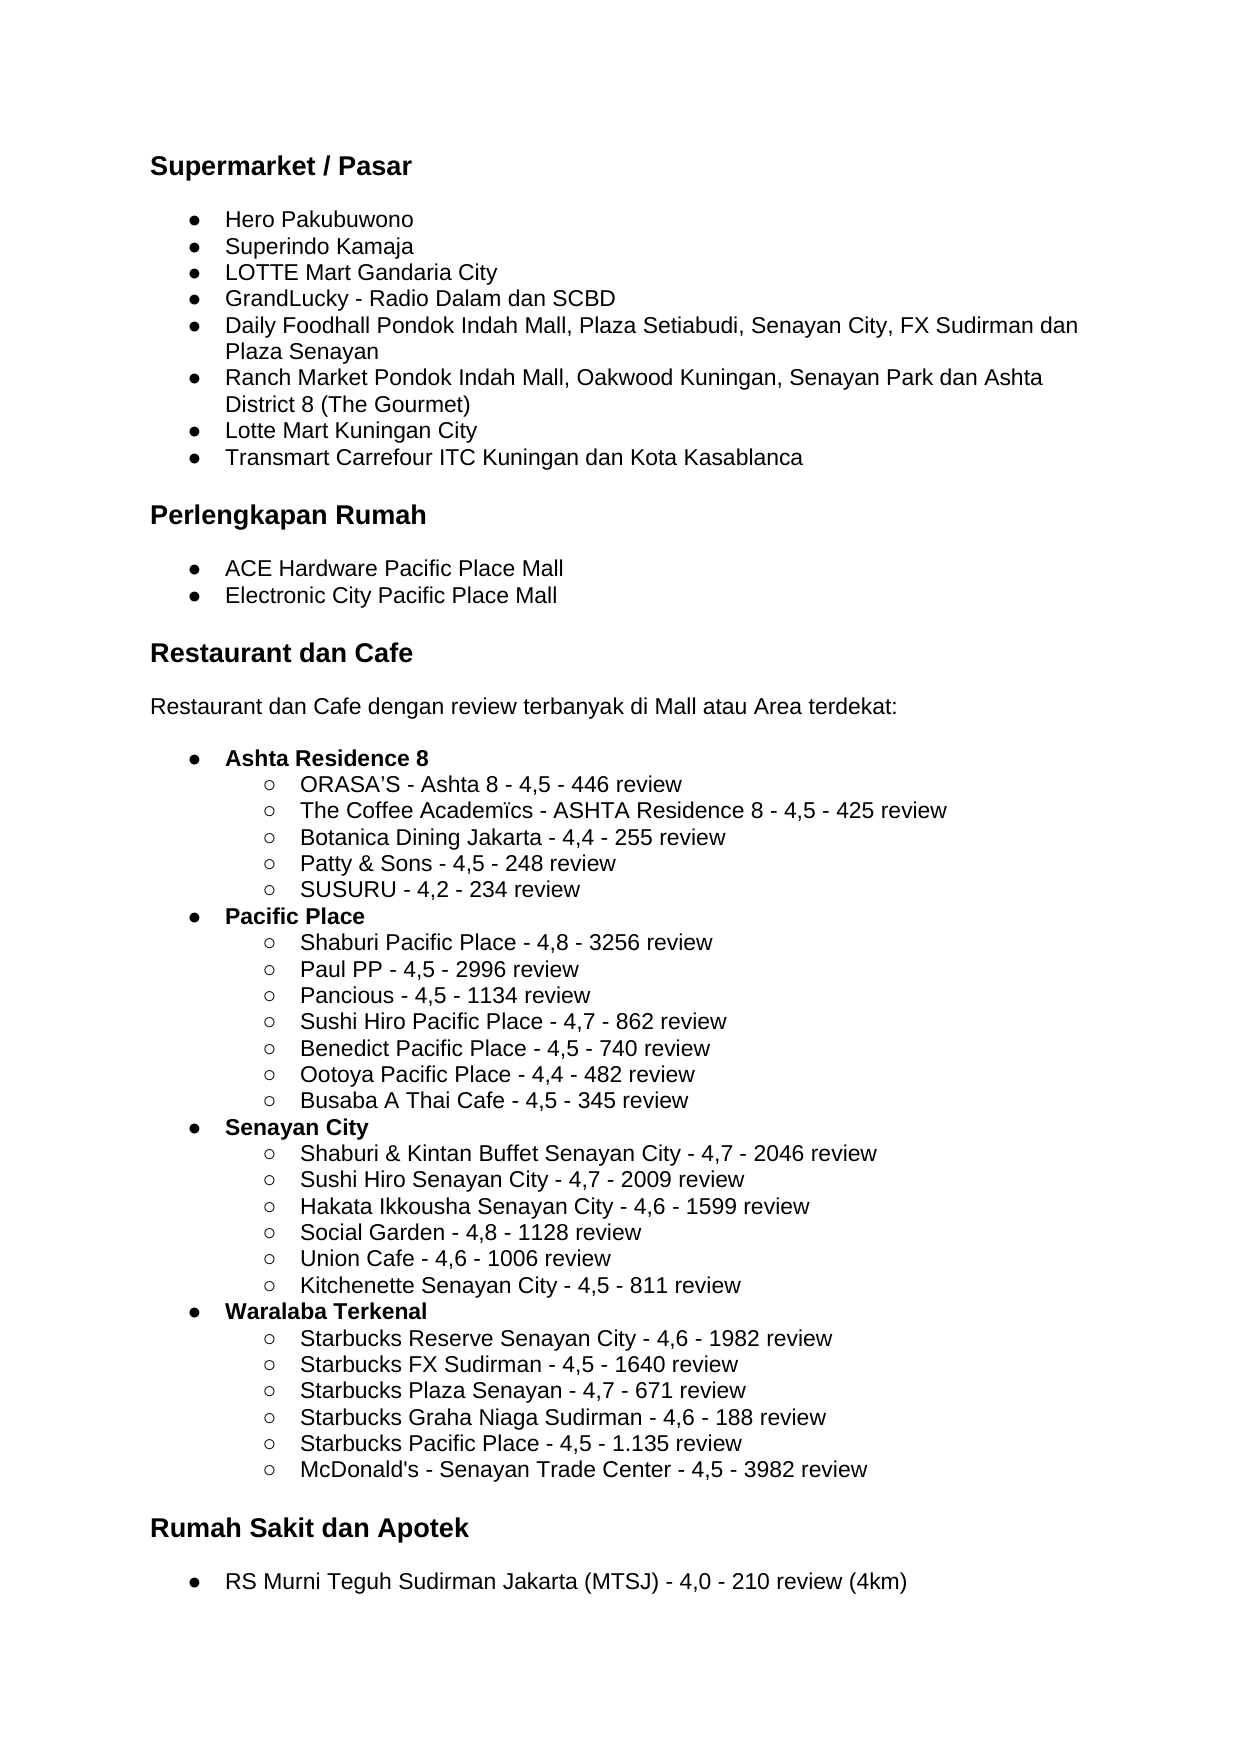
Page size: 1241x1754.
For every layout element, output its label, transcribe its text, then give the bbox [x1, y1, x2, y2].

list RS Murni Teguh Sudirman Jakarta (MTSJ) - 4,0 - 210 review (4km) [187, 1568, 1090, 1594]
list Pacific Place [187, 903, 1090, 929]
list Superindo Kamaja [187, 233, 1090, 259]
list Starbucks FX Sudirman - 4,5 - 1640 review [262, 1351, 1090, 1377]
list Starbucks Graha Niaga Sudirman - 4,6 - 188 review [262, 1403, 1090, 1430]
list Union Cafe - 4,6 - 1006 review [262, 1245, 1090, 1272]
list Waralaba Terkenal [187, 1298, 1090, 1324]
list Lotte Mart Kuningan City [187, 417, 1090, 443]
list Ranch Market Pondok Indah Mall, Oakwood Kuningan, Senayan Park dan Ashta District 8 (The Gourmet) [187, 364, 1090, 417]
list GrandLucky - Radio Dalam dan SCBD [187, 285, 1090, 312]
list ORASA’S - Ashta 8 - 4,5 - 446 review [262, 771, 1090, 797]
list Sushi Hiro Pacific Place - 4,7 - 862 review [262, 1008, 1090, 1034]
list Ashta Residence 8 [187, 745, 1090, 771]
list Starbucks Plaza Senayan - 4,7 - 671 review [262, 1377, 1090, 1403]
list LOTTE Mart Gandaria City [187, 259, 1090, 285]
list Starbucks Pacific Place - 4,5 - 1.135 review [262, 1430, 1090, 1456]
list Botanica Dining Jakarta - 4,4 - 255 review [262, 824, 1090, 850]
list Hero Pakubuwono [187, 206, 1090, 233]
list Benedict Pacific Place - 4,5 - 740 review [262, 1034, 1090, 1061]
subtitle Rumah Sakit dan Apotek [150, 1512, 1090, 1543]
list Daily Foodhall Pondok Indah Mall, Plaza Setiabudi, Senayan City, FX Sudirman dan Plaza Senayan [187, 312, 1090, 364]
list Paul PP - 4,5 - 2996 review [262, 956, 1090, 982]
list Shaburi & Kintan Buffet Senayan City - 4,7 - 2046 review [262, 1140, 1090, 1166]
list Hakata Ikkousha Senayan City - 4,6 - 1599 review [262, 1193, 1090, 1219]
subtitle Supermarket / Pasar [150, 150, 1090, 181]
list Shaburi Pacific Place - 4,8 - 3256 review [262, 929, 1090, 956]
list Patty & Sons - 4,5 - 248 review [262, 850, 1090, 876]
subtitle Perlengkapan Rumah [150, 499, 1090, 530]
text Restaurant dan Cafe dengan review terbanyak di Mall atau Area terdekat: [150, 693, 1090, 720]
list Busaba A Thai Cafe - 4,5 - 345 review [262, 1087, 1090, 1114]
list The Coffee Academïcs - ASHTA Residence 8 - 4,5 - 425 review [262, 797, 1090, 824]
subtitle Restaurant dan Cafe [150, 637, 1090, 668]
list Sushi Hiro Senayan City - 4,7 - 2009 review [262, 1166, 1090, 1193]
list Electronic City Pacific Place Mall [187, 582, 1090, 608]
list Transmart Carrefour ITC Kuningan dan Kota Kasablanca [187, 443, 1090, 470]
list SUSURU - 4,2 - 234 review [262, 876, 1090, 903]
list McDonald's - Senayan Trade Center - 4,5 - 3982 review [262, 1456, 1090, 1483]
list Ootoya Pacific Place - 4,4 - 482 review [262, 1061, 1090, 1087]
list Social Garden - 4,8 - 1128 review [262, 1219, 1090, 1245]
list ACE Hardware Pacific Place Mall [187, 555, 1090, 582]
list Kitchenette Senayan City - 4,5 - 811 review [262, 1272, 1090, 1298]
list Starbucks Reserve Senayan City - 4,6 - 1982 review [262, 1324, 1090, 1351]
list Pancious - 4,5 - 1134 review [262, 982, 1090, 1008]
list Senayan City [187, 1114, 1090, 1140]
